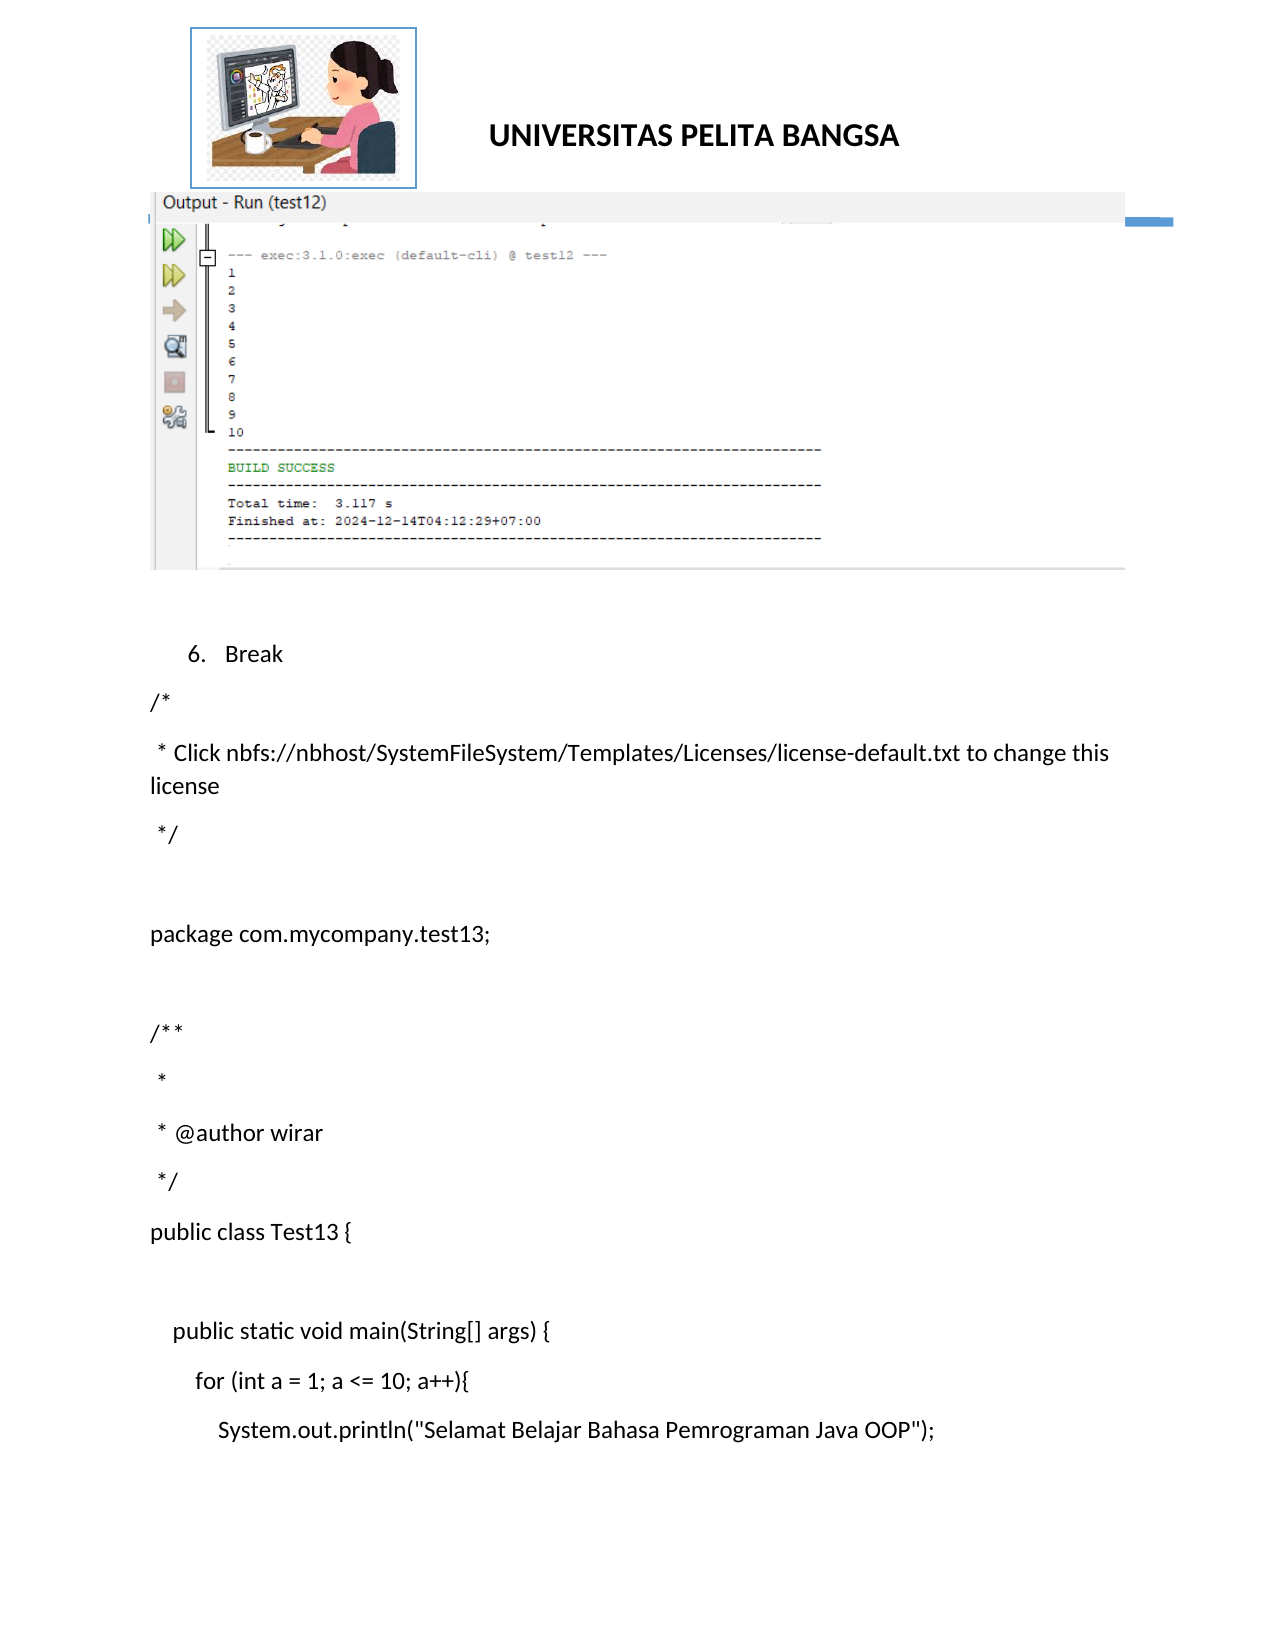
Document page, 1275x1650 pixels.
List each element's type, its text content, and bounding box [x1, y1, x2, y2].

text /** [150, 1018, 1125, 1048]
text */ [150, 819, 1125, 850]
picture [150, 192, 1125, 570]
list Break [187, 638, 1125, 668]
text /* [150, 687, 1125, 718]
text public static void main(String[] args) { [150, 1315, 1125, 1346]
text * [150, 1067, 1125, 1098]
text for (int a = 1; a <= 10; a++){ [150, 1365, 1125, 1395]
text System.out.println("Selamat Belajar Bahasa Pemrograman Java OOP"); [150, 1414, 1125, 1445]
text * Click nbfs://nbhost/SystemFileSystem/Templates/Licenses/license-default.txt to change this license [150, 737, 1125, 800]
text public class Test13 { [150, 1216, 1125, 1247]
text */ [150, 1166, 1125, 1197]
text * @author wirar [150, 1117, 1125, 1147]
text package com.mycompany.test13; [150, 918, 1125, 949]
picture [206, 35, 400, 181]
